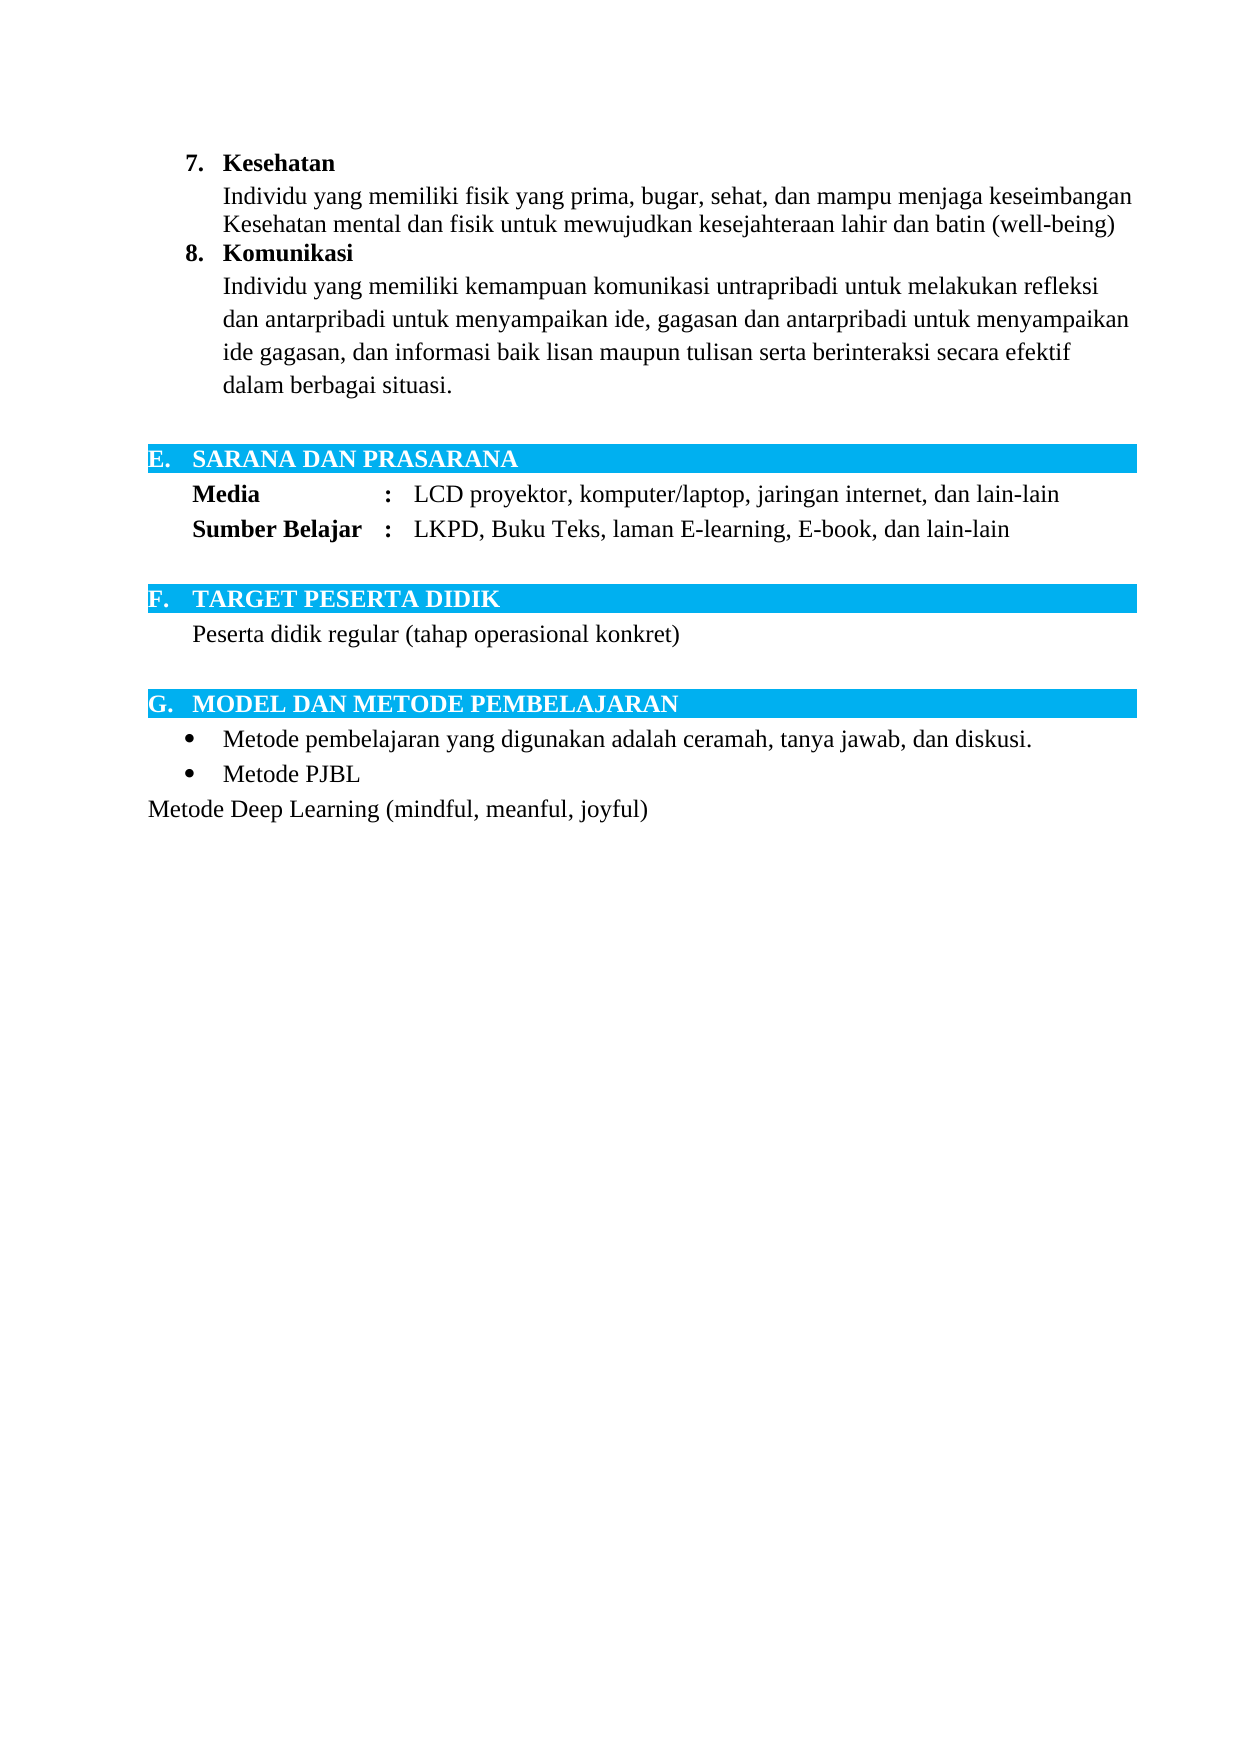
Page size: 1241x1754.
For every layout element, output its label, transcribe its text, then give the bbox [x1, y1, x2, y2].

list Metode pembelajaran yang digunakan adalah ceramah, tanya jawab, dan diskusi. [185, 724, 1137, 753]
text E. Sarana dan Prasarana [148, 444, 1137, 473]
text F. Target Peserta Didik [148, 584, 1137, 613]
list Metode PJBL [185, 759, 1137, 788]
list Media : LCD proyektor, komputer/laptop, jaringan internet, dan lain-lain [192, 479, 1137, 508]
list Sumber Belajar : LKPD, Buku Teks, laman E-learning, E-book, dan lain-lain [192, 514, 1137, 543]
list Individu yang memiliki fisik yang prima, bugar, sehat, dan mampu menjaga keseimbangan Kesehatan mental dan fisik untuk mewujudkan kesejahteraan lahir dan batin (well-being) [223, 181, 1137, 238]
text G. Model DAN METODE Pembelajaran [148, 689, 1137, 718]
list Peserta didik regular (tahap operasional konkret) [192, 619, 1137, 648]
list Kesehatan [185, 148, 1137, 176]
text Metode Deep Learning (mindful, meanful, joyful) [148, 794, 1137, 823]
list Komunikasi [185, 238, 1137, 267]
list Individu yang memiliki kemampuan komunikasi untrapribadi untuk melakukan refleksi dan antarpribadi untuk menyampaikan ide, gagasan dan antarpribadi untuk menyampaikan ide gagasan, dan informasi baik lisan maupun tulisan serta berinteraksi secara efektif dalam berbagai situasi. [223, 271, 1137, 399]
